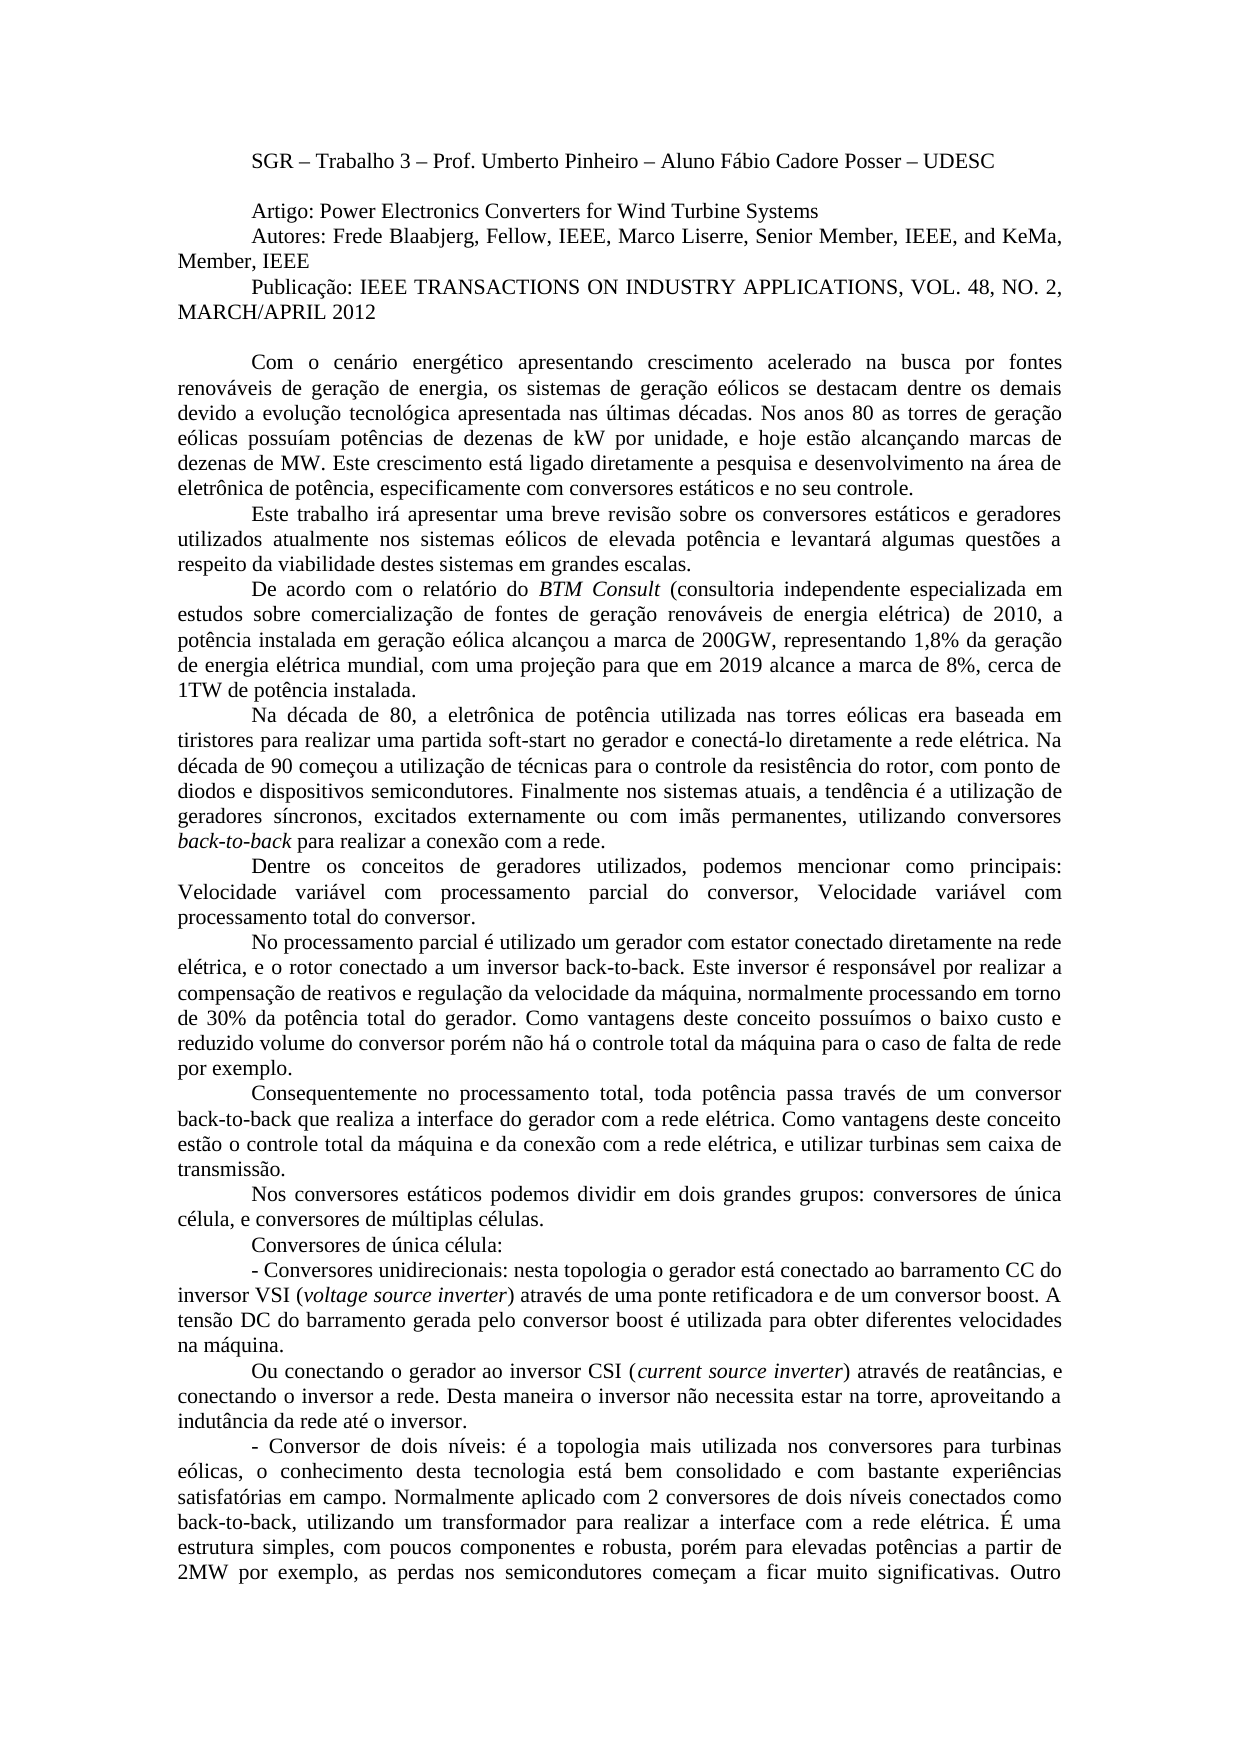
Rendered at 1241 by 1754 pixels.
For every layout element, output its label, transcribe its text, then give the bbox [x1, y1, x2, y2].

text No processamento parcial é utilizado um gerador com estator conectado diretamente na rede elétrica, e o rotor conectado a um inversor back-to-back. Este inversor é responsável por realizar a compensação de reativos e regulação da velocidade da máquina, normalmente processando em torno de 30% da potência total do gerador. Como vantagens deste conceito possuímos o baixo custo e reduzido volume do conversor porém não há o controle total da máquina para o caso de falta de rede por exemplo. [177, 929, 1063, 1080]
text De acordo com o relatório do BTM Consult (consultoria independente especializada em estudos sobre comercialização de fontes de geração renováveis de energia elétrica) de 2010, a potência instalada em geração eólica alcançou a marca de 200GW, representando 1,8% da geração de energia elétrica mundial, com uma projeção para que em 2019 alcance a marca de 8%, cerca de 1TW de potência instalada. [177, 576, 1063, 702]
text - Conversores unidirecionais: nesta topologia o gerador está conectado ao barramento CC do inversor VSI (voltage source inverter) através de uma ponte retificadora e de um conversor boost. A tensão DC do barramento gerada pelo conversor boost é utilizada para obter diferentes velocidades na máquina. [177, 1257, 1063, 1358]
text Conversores de única célula: [177, 1232, 1063, 1257]
text Publicação: IEEE TRANSACTIONS ON INDUSTRY APPLICATIONS, VOL. 48, NO. 2, MARCH/APRIL 2012 [177, 274, 1063, 324]
text Este trabalho irá apresentar uma breve revisão sobre os conversores estáticos e geradores utilizados atualmente nos sistemas eólicos de elevada potência e levantará algumas questões a respeito da viabilidade destes sistemas em grandes escalas. [177, 501, 1063, 576]
text Consequentemente no processamento total, toda potência passa través de um conversor back-to-back que realiza a interface do gerador com a rede elétrica. Como vantagens deste conceito estão o controle total da máquina e da conexão com a rede elétrica, e utilizar turbinas sem caixa de transmissão. [177, 1080, 1063, 1181]
text Com o cenário energético apresentando crescimento acelerado na busca por fontes renováveis de geração de energia, os sistemas de geração eólicos se destacam dentre os demais devido a evolução tecnológica apresentada nas últimas décadas. Nos anos 80 as torres de geração eólicas possuíam potências de dezenas de kW por unidade, e hoje estão alcançando marcas de dezenas de MW. Este crescimento está ligado diretamente a pesquisa e desenvolvimento na área de eletrônica de potência, especificamente com conversores estáticos e no seu controle. [177, 349, 1063, 501]
text Nos conversores estáticos podemos dividir em dois grandes grupos: conversores de única célula, e conversores de múltiplas células. [177, 1181, 1063, 1232]
text Artigo: Power Electronics Converters for Wind Turbine Systems [177, 198, 1063, 223]
text Autores: Frede Blaabjerg, Fellow, IEEE, Marco Liserre, Senior Member, IEEE, and KeMa, Member, IEEE [177, 223, 1063, 274]
text SGR – Trabalho 3 – Prof. Umberto Pinheiro – Aluno Fábio Cadore Posser – UDESC [177, 148, 1063, 173]
text Na década de 80, a eletrônica de potência utilizada nas torres eólicas era baseada em tiristores para realizar uma partida soft-start no gerador e conectá-lo diretamente a rede elétrica. Na década de 90 começou a utilização de técnicas para o controle da resistência do rotor, com ponto de diodos e dispositivos semicondutores. Finalmente nos sistemas atuais, a tendência é a utilização de geradores síncronos, excitados externamente ou com imãs permanentes, utilizando conversores back-to-back para realizar a conexão com a rede. [177, 702, 1063, 853]
text Dentre os conceitos de geradores utilizados, podemos mencionar como principais: Velocidade variável com processamento parcial do conversor, Velocidade variável com processamento total do conversor. [177, 853, 1063, 929]
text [177, 1433, 1063, 1584]
text Ou conectando o gerador ao inversor CSI (current source inverter) através de reatâncias, e conectando o inversor a rede. Desta maneira o inversor não necessita estar na torre, aproveitando a indutância da rede até o inversor. [177, 1358, 1063, 1433]
